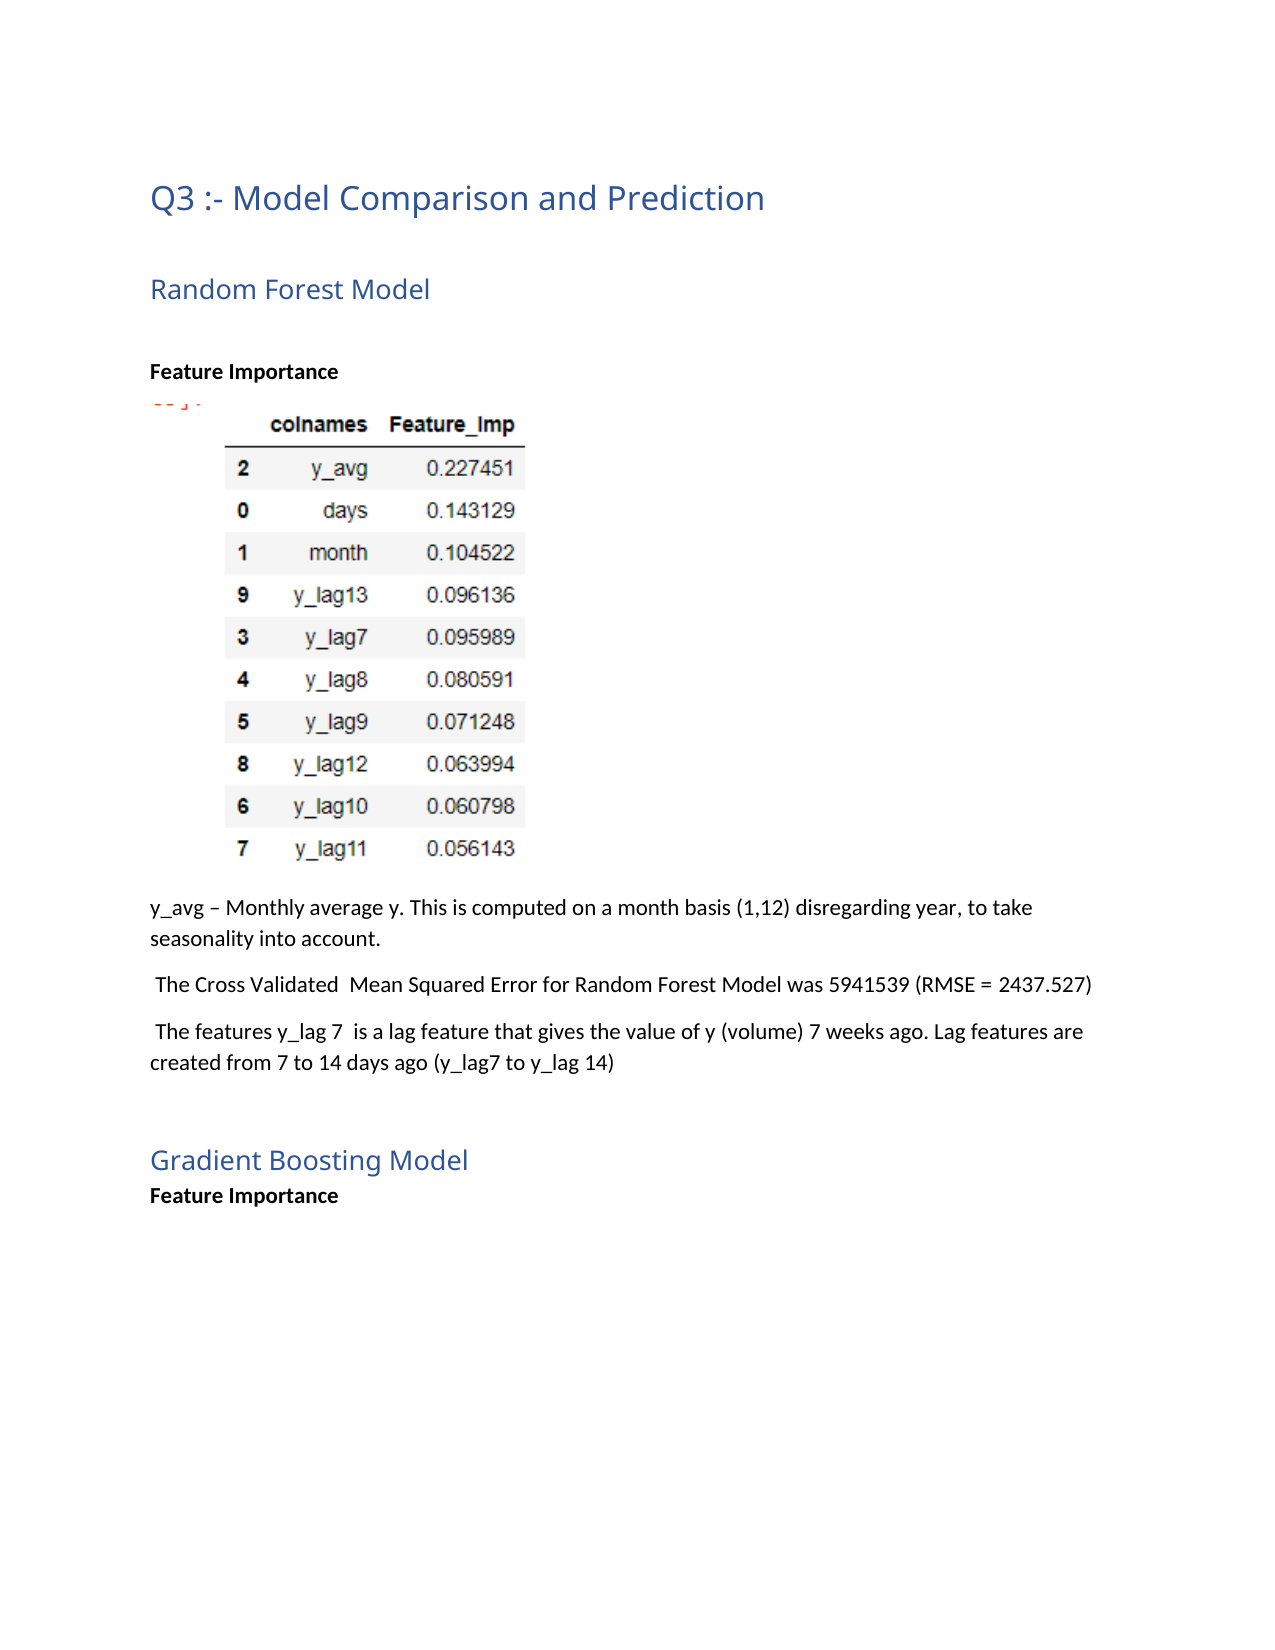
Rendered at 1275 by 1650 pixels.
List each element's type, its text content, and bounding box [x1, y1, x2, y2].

picture [150, 404, 566, 875]
subtitle Random Forest Model [150, 271, 1125, 308]
text The features y_lag 7 is a lag feature that gives the value of y (volume) 7 weeks ago. Lag features are created from 7 to 14 days ago (y_lag7 to y_lag 14) [150, 1017, 1125, 1076]
subtitle Q3 :- Model Comparison and Prediction [150, 175, 1125, 220]
text Feature Importance [150, 1181, 1125, 1209]
text y_avg – Monthly average y. This is computed on a month basis (1,12) disregarding year, to take seasonality into account. [150, 893, 1125, 952]
text The Cross Validated Mean Squared Error for Random Forest Model was 5941539 (RMSE = 2437.527) [150, 971, 1125, 999]
text Feature Importance [150, 357, 1125, 386]
subtitle Gradient Boosting Model [150, 1141, 1125, 1178]
